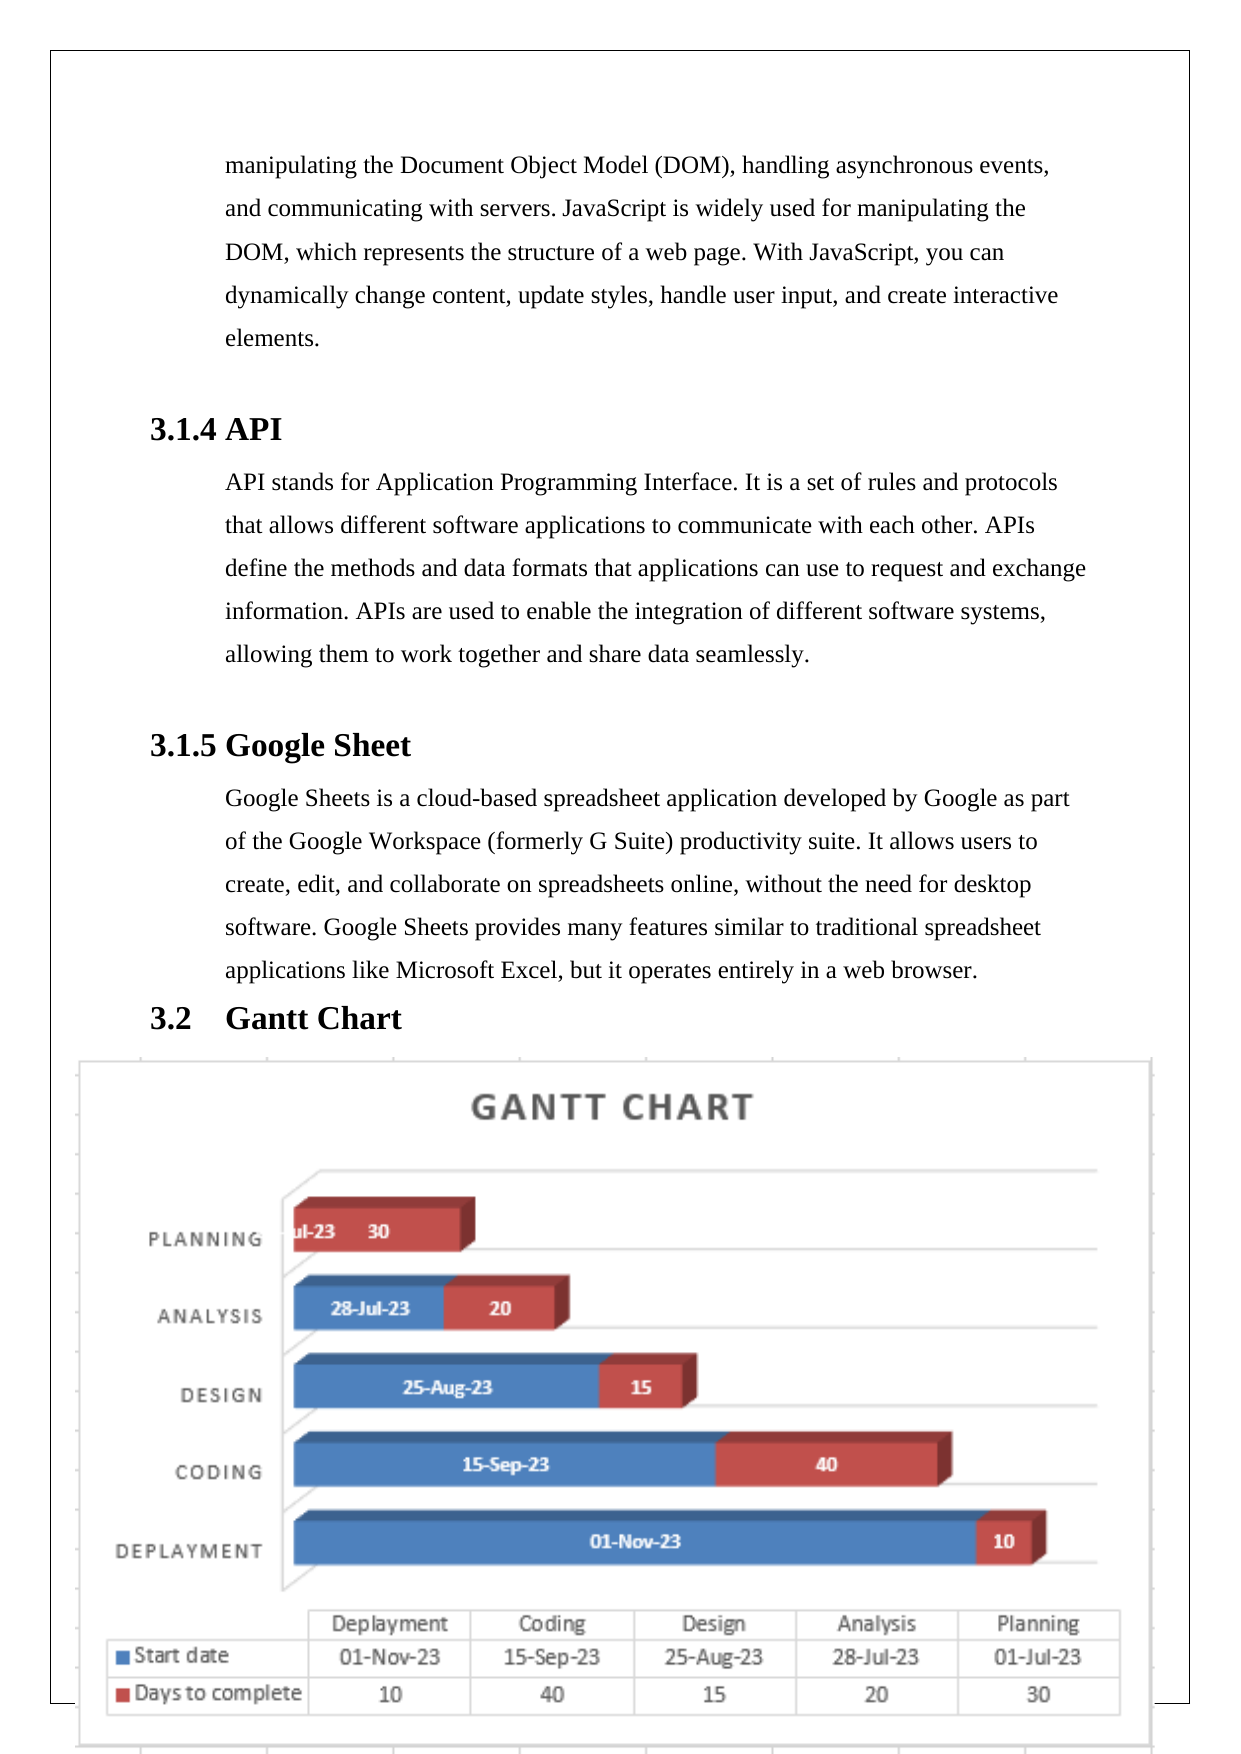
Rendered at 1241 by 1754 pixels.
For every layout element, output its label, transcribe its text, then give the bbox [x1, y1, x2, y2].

list API [150, 409, 1090, 447]
picture [75, 1057, 1155, 1754]
list API stands for Application Programming Interface. It is a set of rules and protocols that allows different software applications to communicate with each other. APIs define the methods and data formats that applications can use to request and exchange information. APIs are used to enable the integration of different software systems, allowing them to work together and share data seamlessly. [225, 467, 1090, 668]
list Google Sheet [150, 725, 1090, 764]
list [225, 150, 1090, 352]
list Gantt Chart [150, 998, 1090, 1037]
list Google Sheets is a cloud-based spreadsheet application developed by Google as part of the Google Workspace (formerly G Suite) productivity suite. It allows users to create, edit, and collaborate on spreadsheets online, without the need for desktop software. Google Sheets provides many features similar to traditional spreadsheet applications like Microsoft Excel, but it operates entirely in a web browser. [225, 783, 1090, 984]
